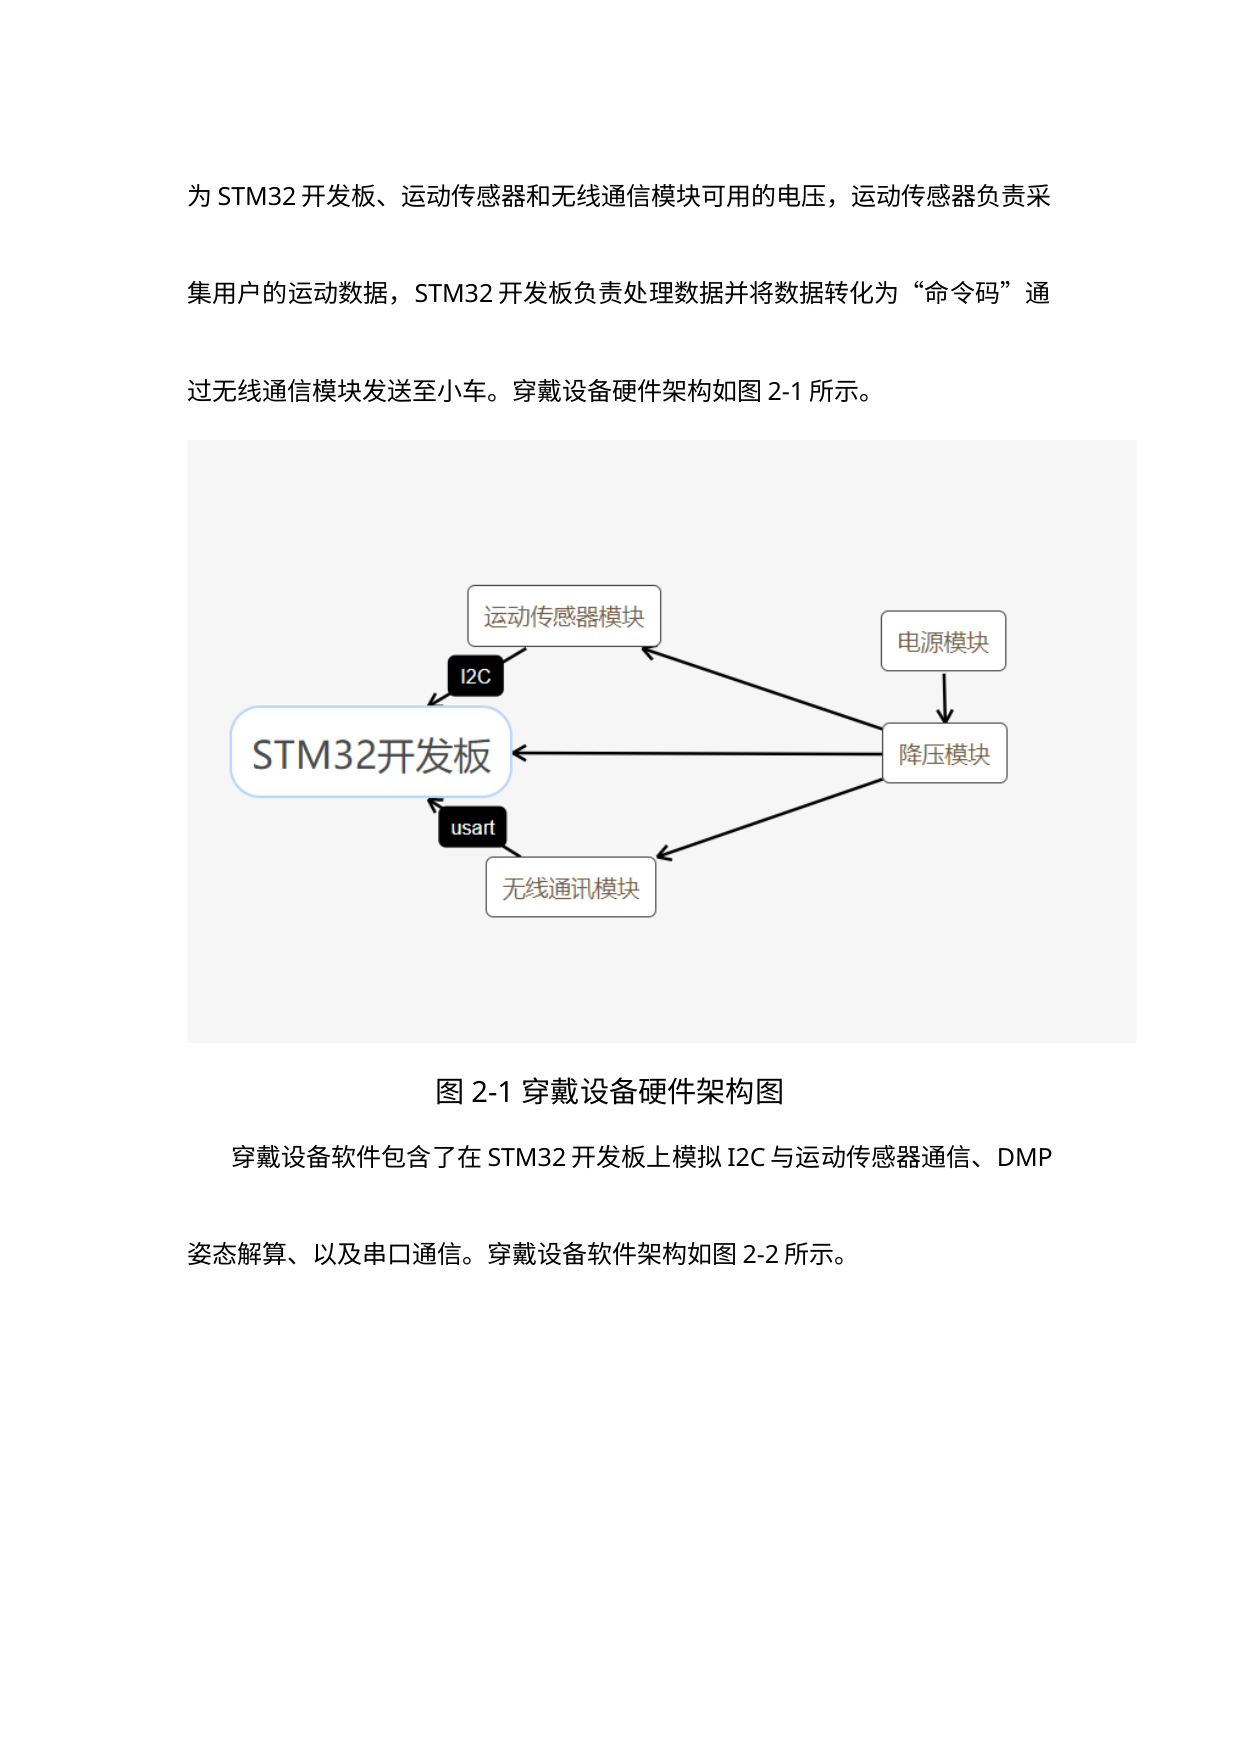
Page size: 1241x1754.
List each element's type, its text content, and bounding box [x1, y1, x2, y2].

text 图 2-1 穿戴设备硬件架构图 [406, 1058, 1053, 1123]
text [187, 162, 1053, 422]
text 穿戴设备软件包含了在STM32开发板上模拟I2C与运动传感器通信、DMP姿态解算、以及串口通信。穿戴设备软件架构如图2-2所示。 [187, 1123, 1053, 1285]
picture [187, 440, 1137, 1043]
